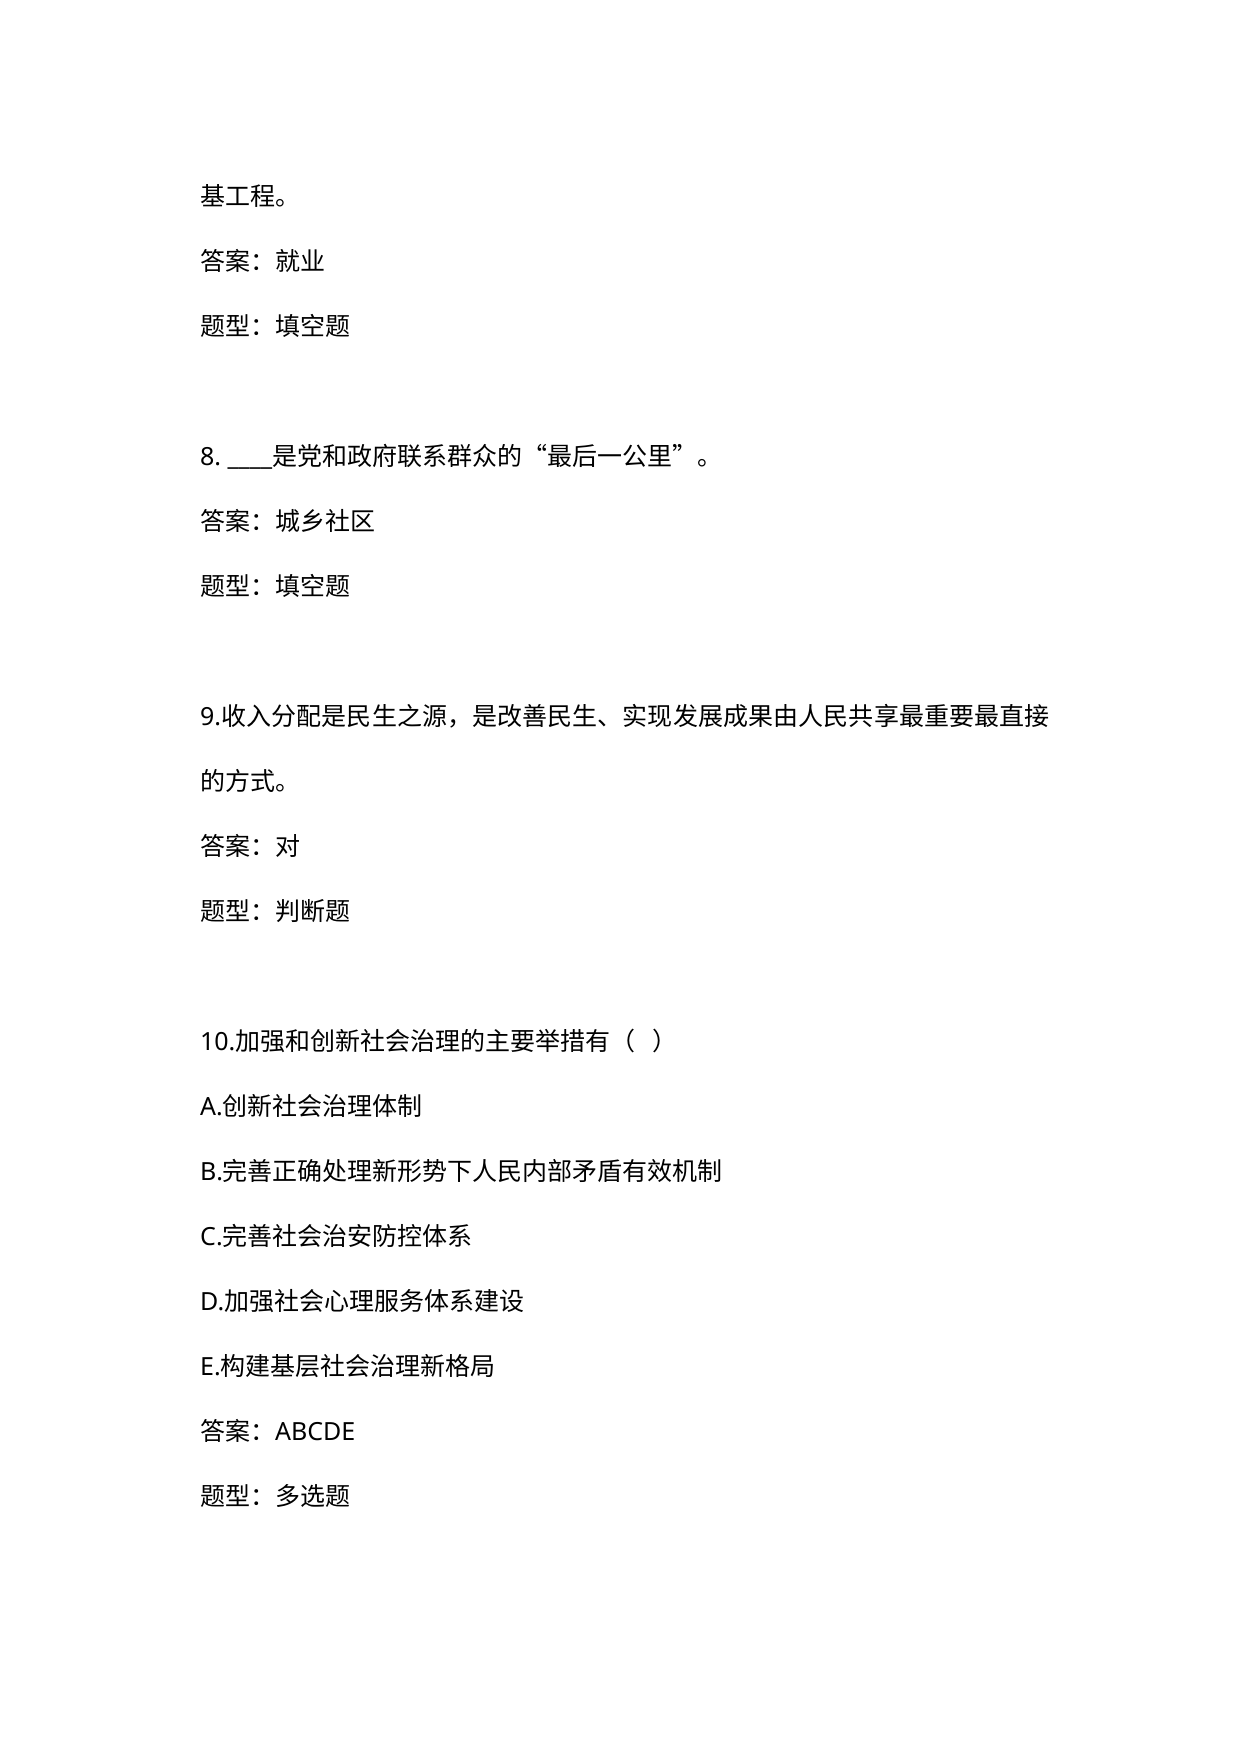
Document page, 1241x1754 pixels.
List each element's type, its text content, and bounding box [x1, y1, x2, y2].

text 10.加强和创新社会治理的主要举措有（ ） [200, 1007, 1053, 1072]
text 答案：ABCDE [200, 1397, 1053, 1462]
text 题型：填空题 [200, 552, 1053, 617]
text E.构建基层社会治理新格局 [200, 1332, 1053, 1397]
text 9.收入分配是民生之源，是改善民生、实现发展成果由人民共享最重要最直接的方式。 [200, 682, 1053, 812]
text 答案：就业 [200, 227, 1053, 292]
text 题型：多选题 [200, 1462, 1053, 1527]
text A.创新社会治理体制 [200, 1072, 1053, 1137]
text 答案：城乡社区 [200, 487, 1053, 552]
text 题型：判断题 [200, 877, 1053, 942]
text D.加强社会心理服务体系建设 [200, 1267, 1053, 1332]
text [200, 162, 1053, 227]
text 题型：填空题 [200, 292, 1053, 357]
text C.完善社会治安防控体系 [200, 1202, 1053, 1267]
text B.完善正确处理新形势下人民内部矛盾有效机制 [200, 1137, 1053, 1202]
text 答案：对 [200, 812, 1053, 877]
text 8. ____是党和政府联系群众的“最后一公里”。 [200, 422, 1053, 487]
